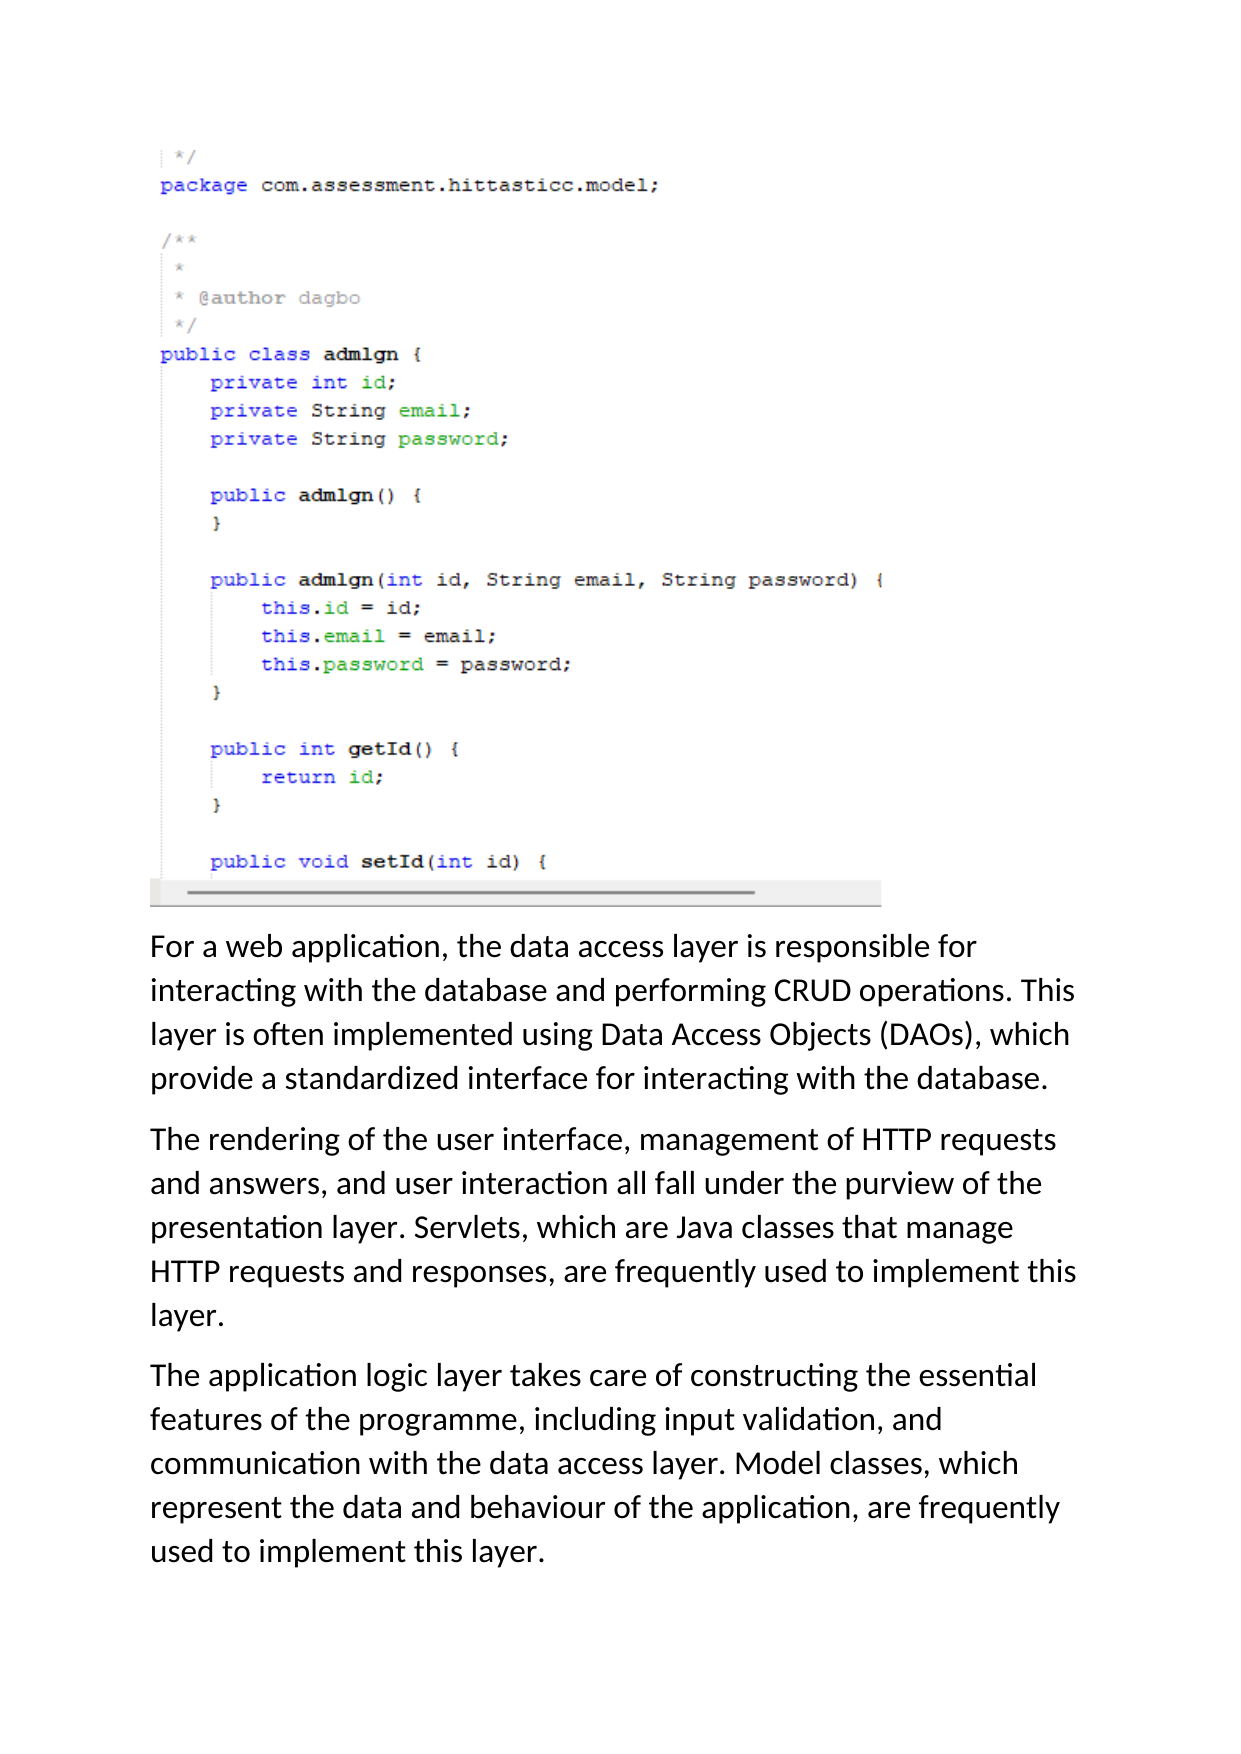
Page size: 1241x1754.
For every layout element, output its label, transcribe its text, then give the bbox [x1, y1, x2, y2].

text The application logic layer takes care of constructing the essential features of the programme, including input validation, and communication with the data access layer. Model classes, which represent the data and behaviour of the application, are frequently used to implement this layer. [150, 1354, 1090, 1571]
picture [150, 150, 882, 907]
text For a web application, the data access layer is responsible for interacting with the database and performing CRUD operations. This layer is often implemented using Data Access Objects (DAOs), which provide a standardized interface for interacting with the database. [150, 925, 1090, 1098]
text The rendering of the user interface, management of HTTP requests and answers, and user interaction all fall under the purview of the presentation layer. Servlets, which are Java classes that manage HTTP requests and responses, are frequently used to implement this layer. [150, 1118, 1090, 1334]
